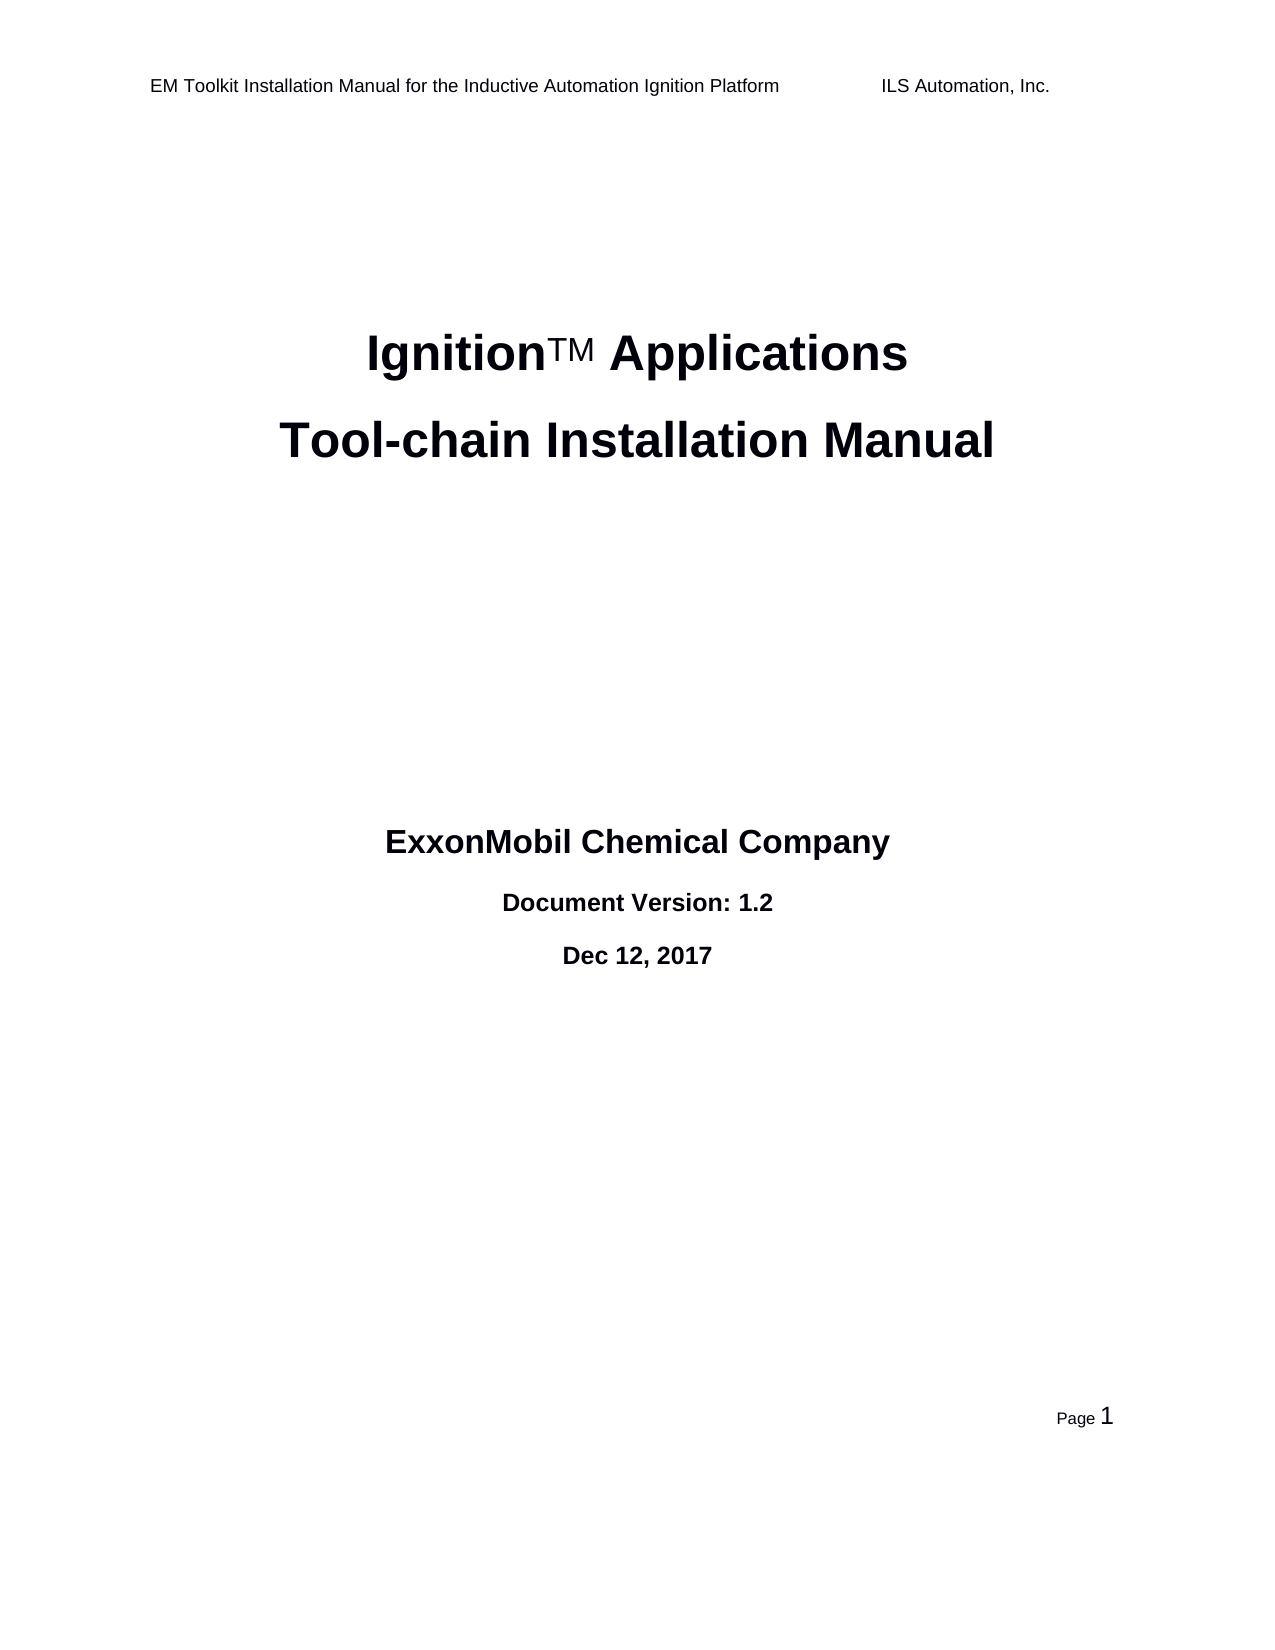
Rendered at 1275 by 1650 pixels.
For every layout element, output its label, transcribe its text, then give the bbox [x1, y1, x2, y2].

text Document Version: 1.2 [150, 887, 1125, 916]
text ExxonMobil Chemical Company [150, 822, 1125, 861]
text IgnitionTM Applications [150, 324, 1125, 381]
text Dec 12, 2017 [150, 941, 1125, 970]
text Tool-chain Installation Manual [150, 411, 1125, 468]
